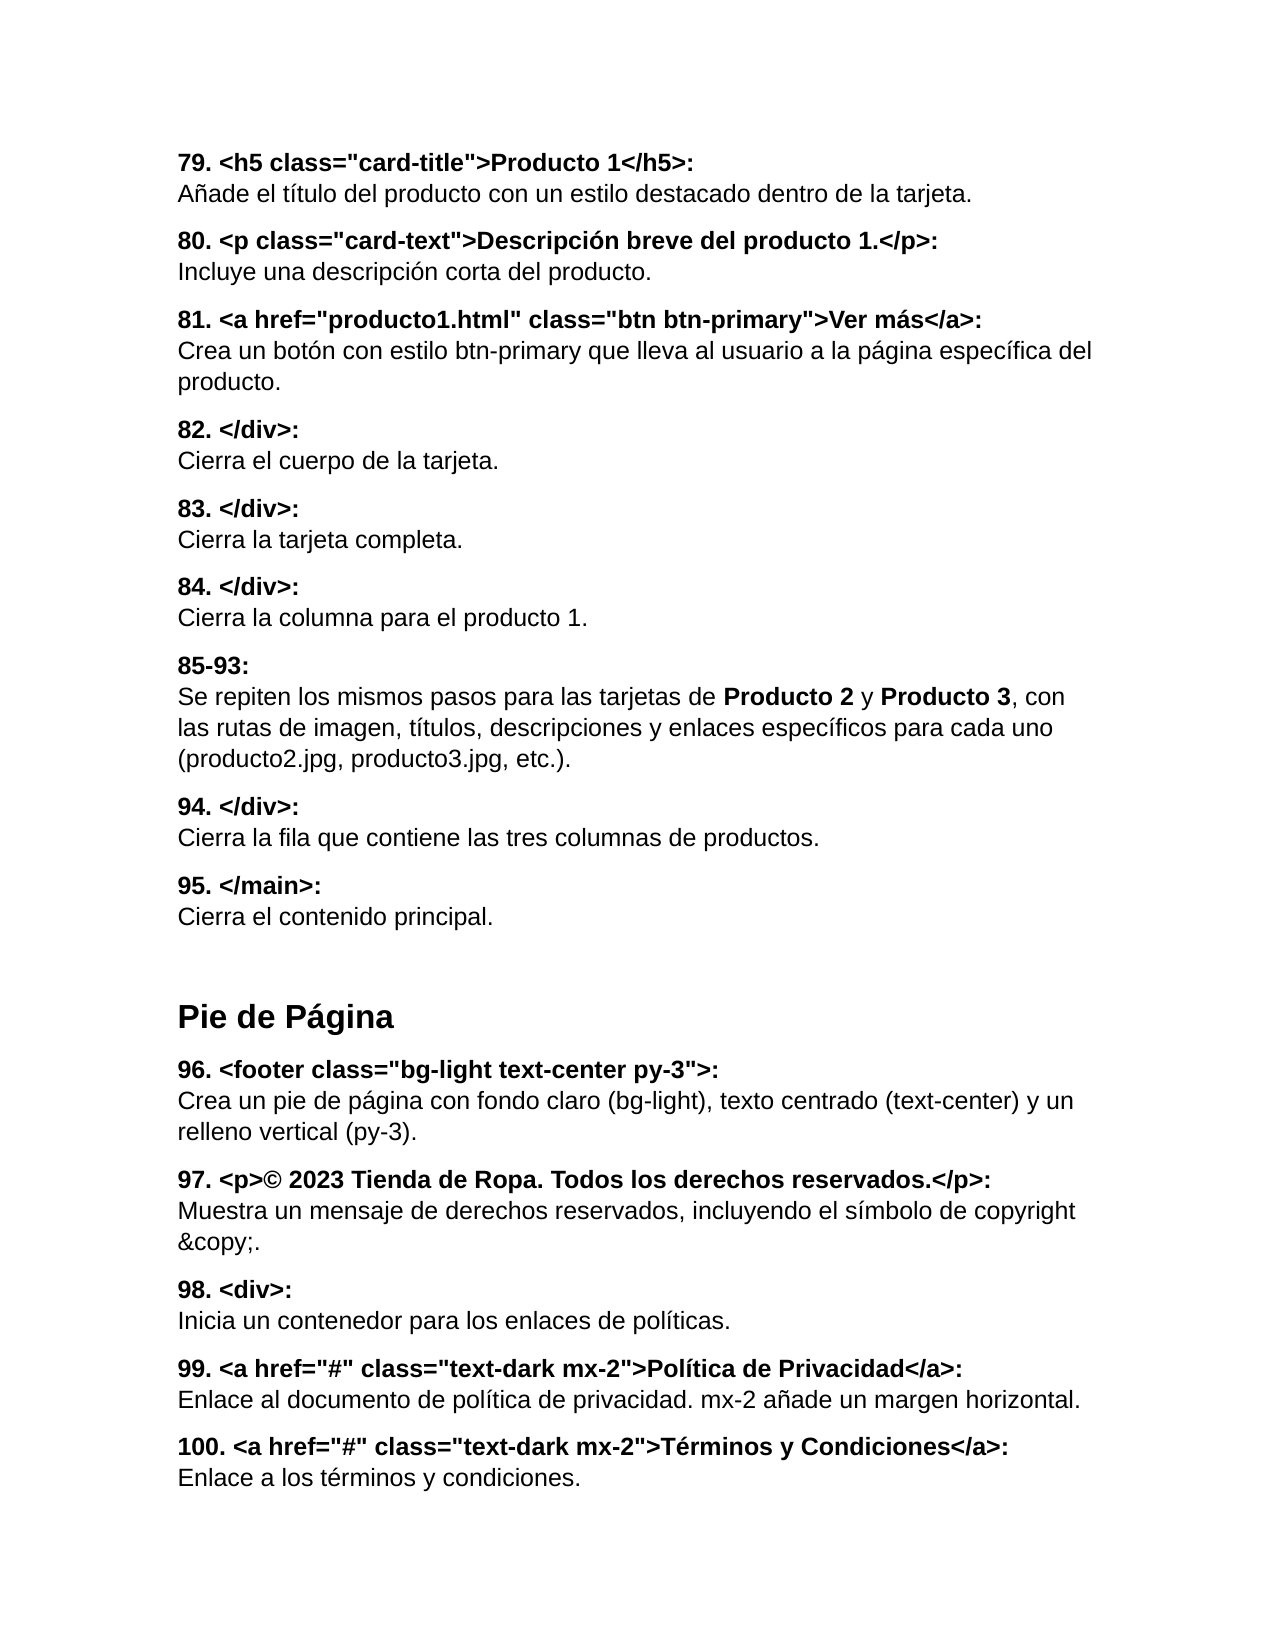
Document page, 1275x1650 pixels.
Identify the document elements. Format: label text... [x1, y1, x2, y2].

text 84. </div>: Cierra la columna para el producto 1. [177, 572, 1098, 632]
text 80. <p class="card-text">Descripción breve del producto 1.</p>: Incluye una descripción corta del producto. [177, 226, 1098, 286]
text 83. </div>: Cierra la tarjeta completa. [177, 494, 1098, 553]
text 81. <a href="producto1.html" class="btn btn-primary">Ver más</a>: Crea un botón con estilo btn-primary que lleva al usuario a la página específica del producto. [177, 305, 1098, 396]
text 79. <h5 class="card-title">Producto 1</h5>: Añade el título del producto con un estilo destacado dentro de la tarjeta. [177, 148, 1098, 207]
text 96. <footer class="bg-light text-center py-3">: Crea un pie de página con fondo claro (bg-light), texto centrado (text-center) y un relleno vertical (py-3). [177, 1055, 1098, 1146]
text 100. <a href="#" class="text-dark mx-2">Términos y Condiciones</a>: Enlace a los términos y condiciones. [177, 1432, 1098, 1492]
text 99. <a href="#" class="text-dark mx-2">Política de Privacidad</a>: Enlace al documento de política de privacidad. mx-2 añade un margen horizontal. [177, 1354, 1098, 1413]
text 82. </div>: Cierra el cuerpo de la tarjeta. [177, 415, 1098, 475]
text 95. </main>: Cierra el contenido principal. [177, 871, 1098, 931]
text 98. <div>: Inicia un contenedor para los enlaces de políticas. [177, 1275, 1098, 1335]
text 97. <p>© 2023 Tienda de Ropa. Todos los derechos reservados.</p>: Muestra un mensaje de derechos reservados, incluyendo el símbolo de copyright &copy;. [177, 1165, 1098, 1256]
text 85-93: Se repiten los mismos pasos para las tarjetas de Producto 2 y Producto 3, con las rutas de imagen, títulos, descripciones y enlaces específicos para cada uno (producto2.jpg, producto3.jpg, etc.). [177, 651, 1098, 773]
text Pie de Página [177, 997, 1098, 1036]
text 94. </div>: Cierra la fila que contiene las tres columnas de productos. [177, 792, 1098, 852]
